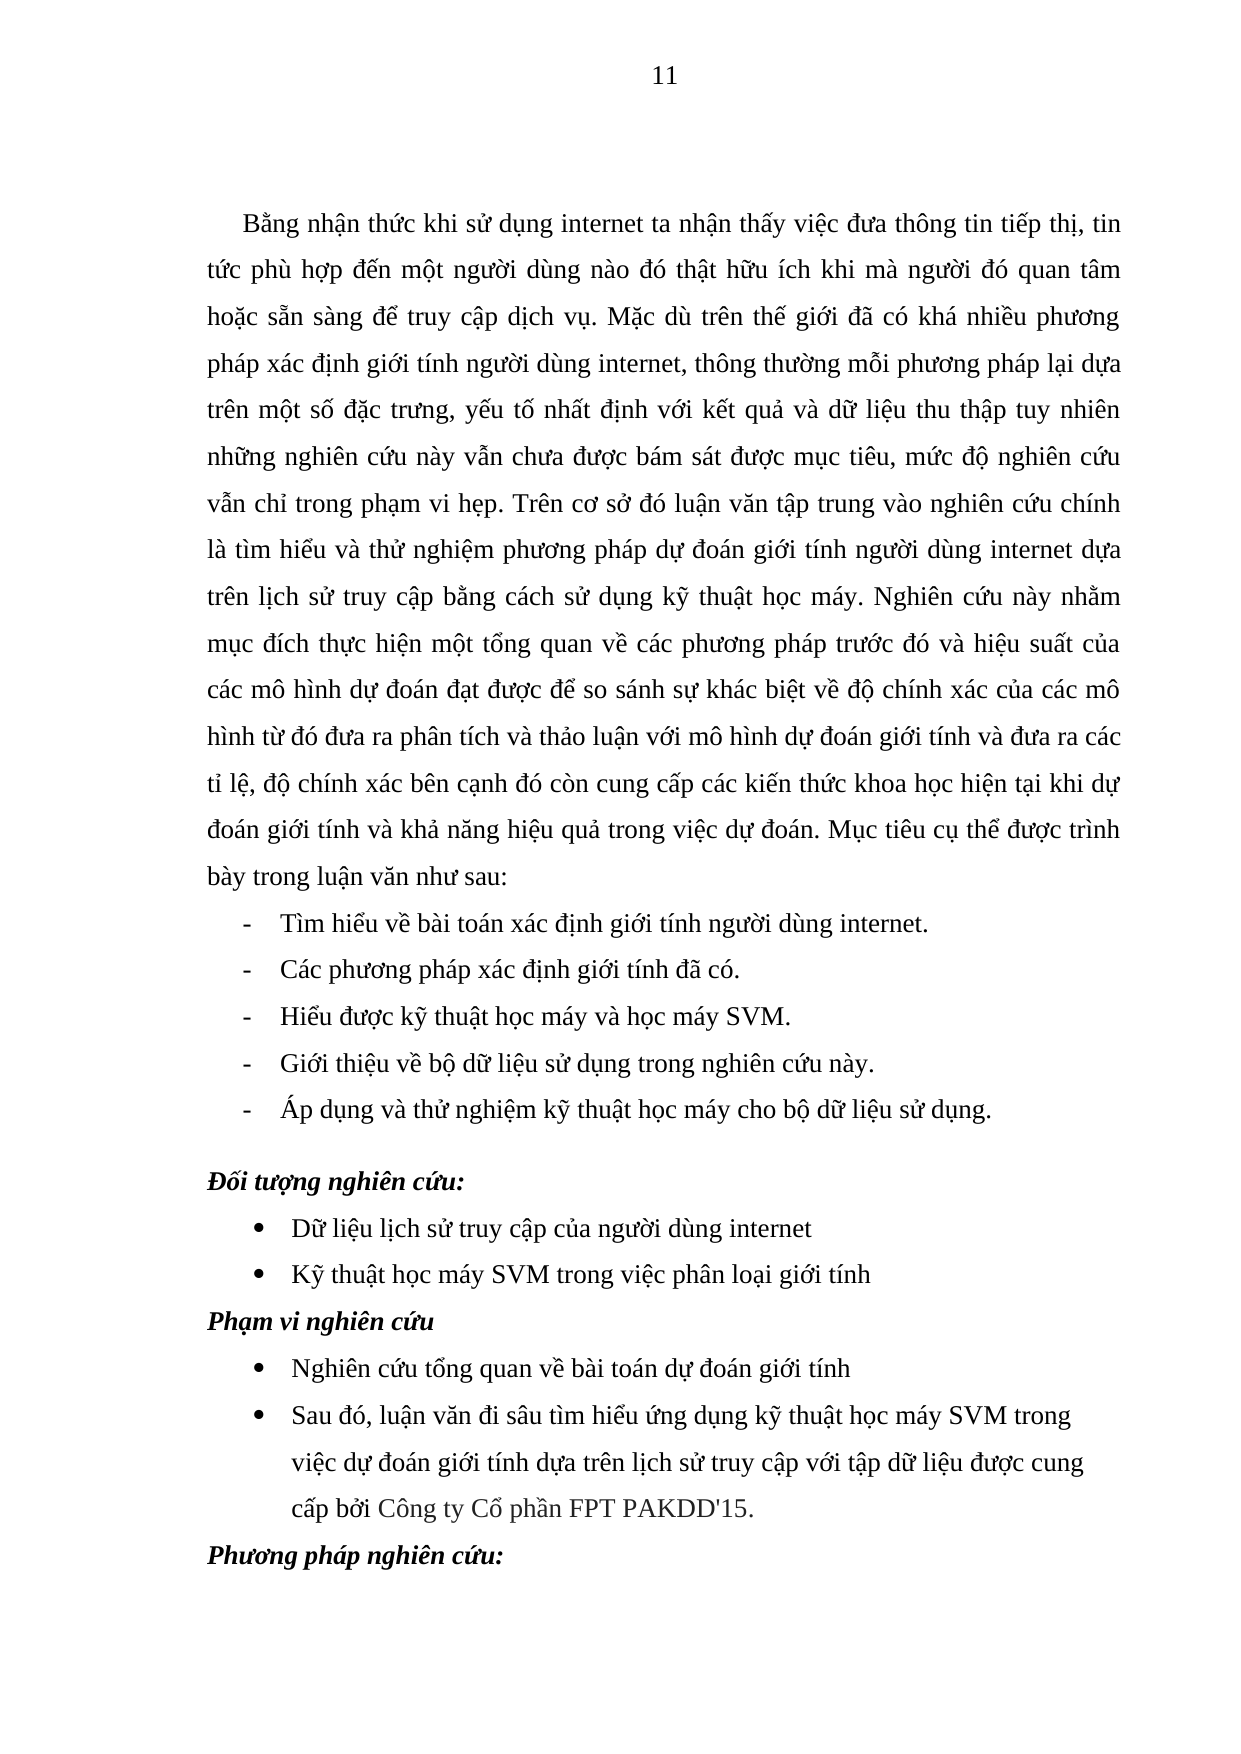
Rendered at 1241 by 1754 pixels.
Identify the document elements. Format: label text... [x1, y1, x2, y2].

list Áp dụng và thử nghiệm kỹ thuật học máy cho bộ dữ liệu sử dụng. [242, 1093, 1122, 1124]
list Dữ liệu lịch sử truy cập của người dùng internet [254, 1212, 1122, 1243]
list Sau đó, luận văn đi sâu tìm hiểu ứng dụng kỹ thuật học máy SVM trong việc dự đoán giới tính dựa trên lịch sử truy cập với tập dữ liệu được cung cấp bởi Công ty Cổ phần FPT PAKDD'15. [254, 1399, 1122, 1524]
list Giới thiệu về bộ dữ liệu sử dụng trong nghiên cứu này. [242, 1047, 1122, 1078]
text Bằng nhận thức khi sử dụng internet ta nhận thấy việc đưa thông tin tiếp thị, tin tức phù hợp đến một người dùng nào đó thật hữu ích khi mà người đó quan tâm hoặc sẵn sàng để truy cập dịch vụ. Mặc dù trên thế giới đã có khá nhiều phương pháp xác định giới tính người dùng internet, thông thường mỗi phương pháp lại dựa trên một số đặc trưng, yếu tố nhất định với kết quả và dữ liệu thu thập tuy nhiên những nghiên cứu này vẫn chưa được bám sát được mục tiêu, mức độ nghiên cứu vẫn chỉ trong phạm vi hẹp. Trên cơ sở đó luận văn tập trung vào nghiên cứu chính là tìm hiểu và thử nghiệm phương pháp dự đoán giới tính người dùng internet dựa trên lịch sử truy cập bằng cách sử dụng kỹ thuật học máy. Nghiên cứu này nhằm mục đích thực hiện một tổng quan về các phương pháp trước đó và hiệu suất của các mô hình dự đoán đạt được để so sánh sự khác biệt về độ chính xác của các mô hình từ đó đưa ra phân tích và thảo luận với mô hình dự đoán giới tính và đưa ra các tỉ lệ, độ chính xác bên cạnh đó còn cung cấp các kiến thức khoa học hiện tại khi dự đoán giới tính và khả năng hiệu quả trong việc dự đoán. Mục tiêu cụ thể được trình bày trong luận văn như sau: [207, 207, 1122, 891]
list Các phương pháp xác định giới tính đã có. [242, 953, 1122, 984]
list Tìm hiểu về bài toán xác định giới tính người dùng internet. [242, 907, 1122, 938]
text Đối tượng nghiên cứu: [207, 1165, 1122, 1196]
text Phương pháp nghiên cứu: [207, 1539, 1122, 1570]
list Hiểu được kỹ thuật học máy và học máy SVM. [242, 1000, 1122, 1031]
list Nghiên cứu tổng quan về bài toán dự đoán giới tính [254, 1352, 1122, 1383]
list Kỹ thuật học máy SVM trong việc phân loại giới tính [254, 1259, 1122, 1290]
text Phạm vi nghiên cứu [207, 1306, 1122, 1337]
